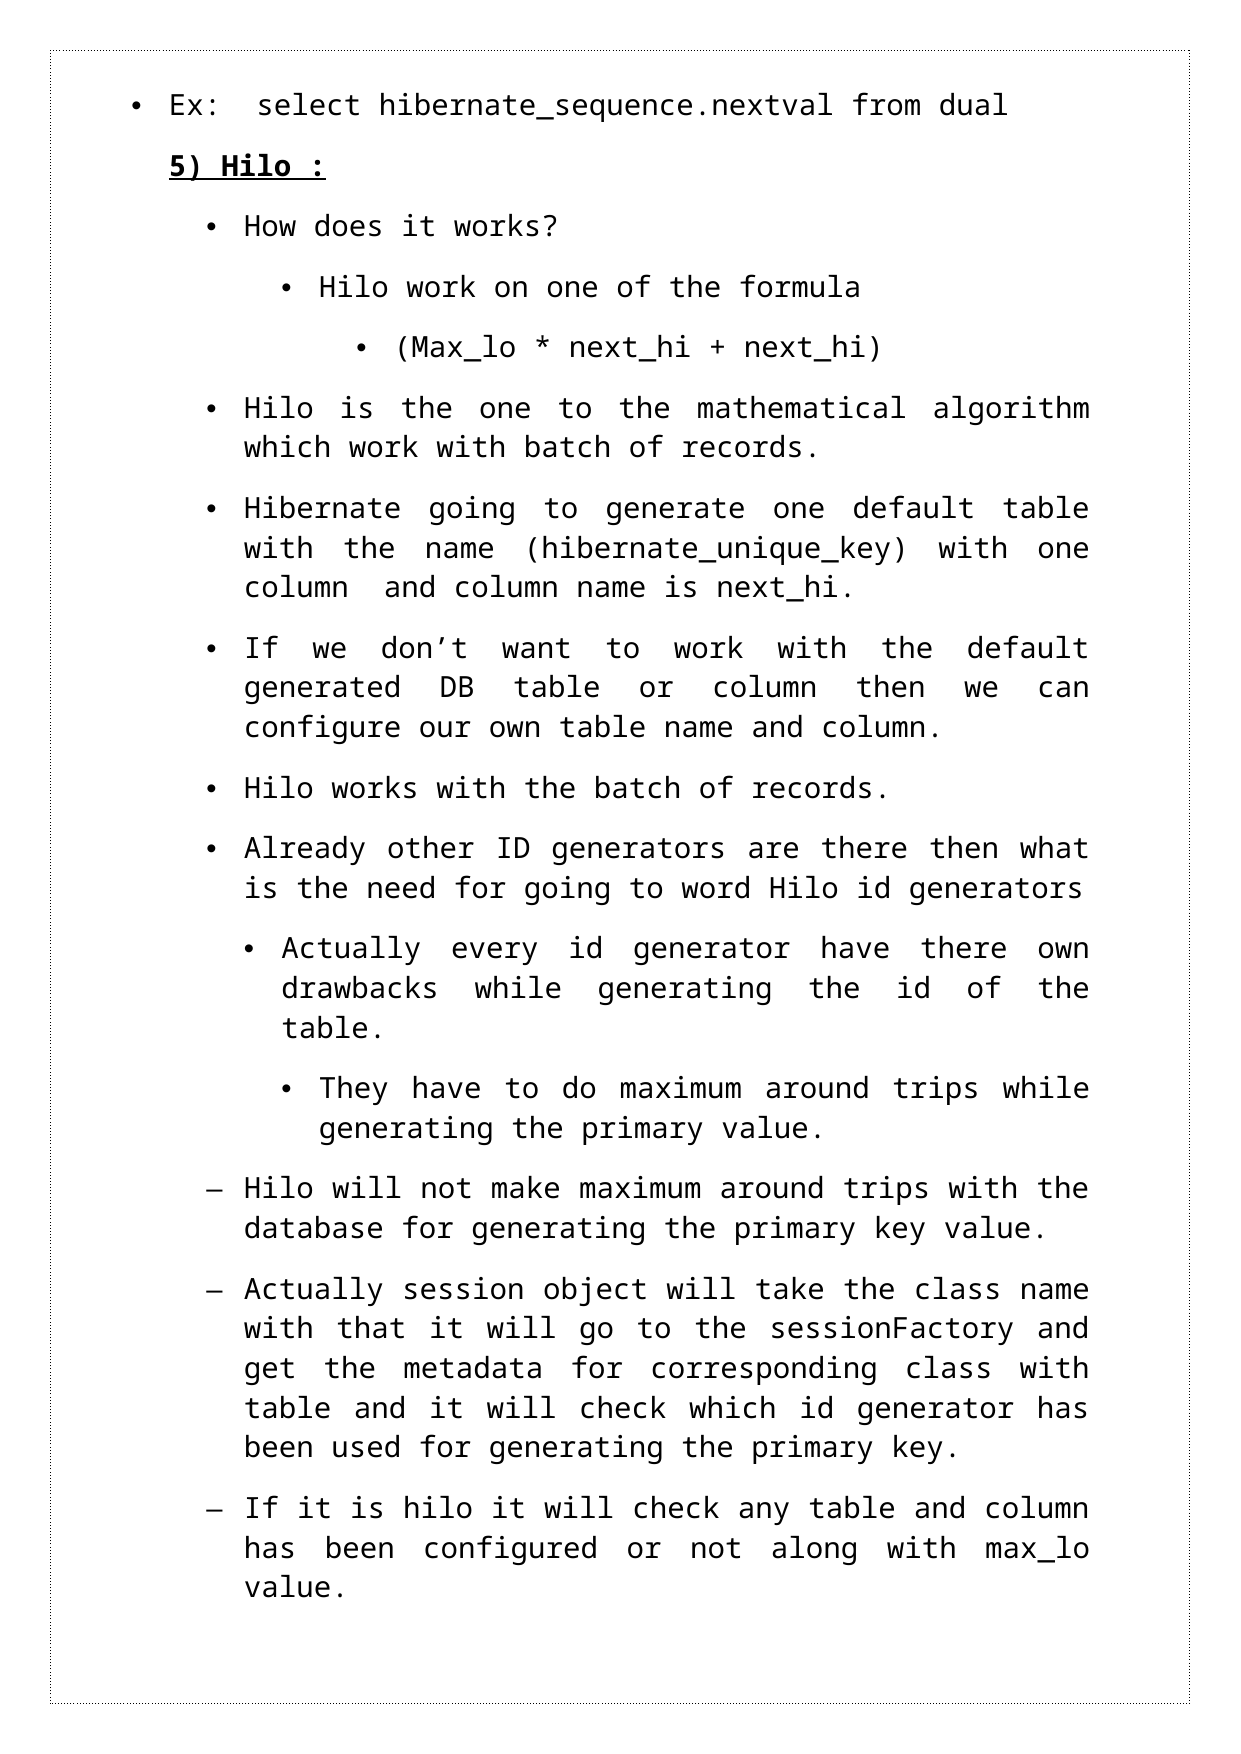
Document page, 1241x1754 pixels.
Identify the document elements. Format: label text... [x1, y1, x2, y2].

list If we don’t want to work with the default generated DB table or column then we can configure our own table name and column. [206, 627, 1090, 746]
list Hibernate going to generate one default table with the name (hibernate_unique_key) with one column and column name is next_hi. [206, 487, 1090, 606]
list Actually every id generator have there own drawbacks while generating the id of the table. [244, 928, 1090, 1047]
list (Max_lo * next_hi + next_hi) [356, 326, 1090, 366]
text 5) Hilo : [169, 145, 1090, 184]
list Already other ID generators are there then what is the need for going to word Hilo id generators [206, 827, 1090, 907]
list Actually session object will take the class name with that it will go to the sessionFactory and get the metadata for corresponding class with table and it will check which id generator has been used for generating the primary key. [206, 1268, 1090, 1466]
list How does it works? [206, 205, 1090, 245]
list Hilo is the one to the mathematical algorithm which work with batch of records. [206, 387, 1090, 466]
list Hilo works with the batch of records. [206, 767, 1090, 807]
list Hilo work on one of the formula [281, 266, 1090, 306]
list They have to do maximum around trips while generating the primary value. [281, 1068, 1090, 1147]
list Ex: select hibernate_sequence.nextval from dual [131, 84, 1090, 124]
list If it is hilo it will check any table and column has been configured or not along with max_lo value. [206, 1487, 1090, 1606]
list Hilo will not make maximum around trips with the database for generating the primary key value. [206, 1168, 1090, 1247]
